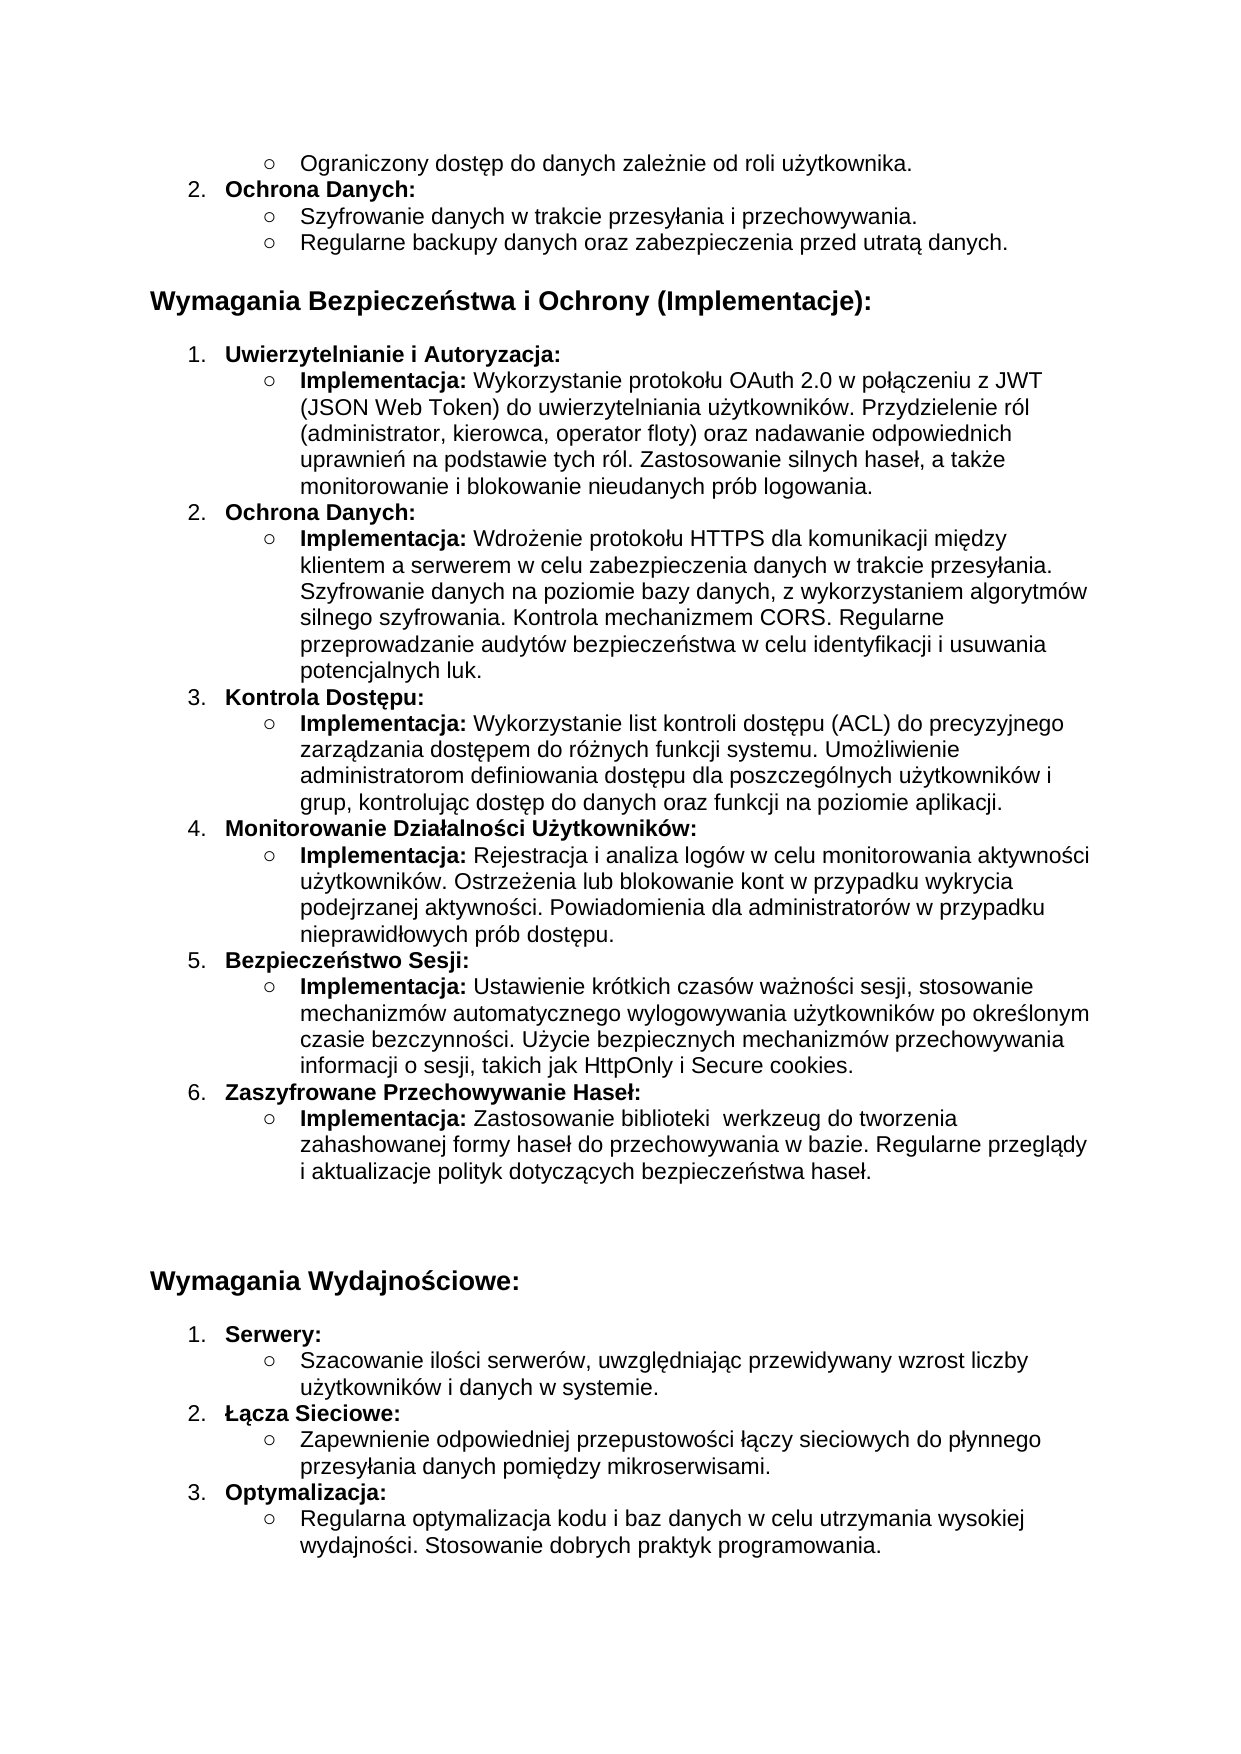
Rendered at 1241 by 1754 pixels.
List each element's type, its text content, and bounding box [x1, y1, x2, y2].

list Implementacja: Wykorzystanie protokołu OAuth 2.0 w połączeniu z JWT (JSON Web Token) do uwierzytelniania użytkowników. Przydzielenie ról (administrator, kierowca, operator floty) oraz nadawanie odpowiednich uprawnień na podstawie tych ról. Zastosowanie silnych haseł, a także monitorowanie i blokowanie nieudanych prób logowania. [262, 367, 1090, 499]
list Optymalizacja: [187, 1479, 1090, 1505]
list Implementacja: Zastosowanie biblioteki werkzeug do tworzenia zahashowanej formy haseł do przechowywania w bazie. Regularne przeglądy i aktualizacje polityk dotyczących bezpieczeństwa haseł. [262, 1105, 1090, 1184]
list Implementacja: Rejestracja i analiza logów w celu monitorowania aktywności użytkowników. Ostrzeżenia lub blokowanie kont w przypadku wykrycia podejrzanej aktywności. Powiadomienia dla administratorów w przypadku nieprawidłowych prób dostępu. [262, 842, 1090, 947]
list Implementacja: Wykorzystanie list kontroli dostępu (ACL) do precyzyjnego zarządzania dostępem do różnych funkcji systemu. Umożliwienie administratorom definiowania dostępu dla poszczególnych użytkowników i grup, kontrolując dostęp do danych oraz funkcji na poziomie aplikacji. [262, 710, 1090, 815]
list Implementacja: Wdrożenie protokołu HTTPS dla komunikacji między klientem a serwerem w celu zabezpieczenia danych w trakcie przesyłania. Szyfrowanie danych na poziomie bazy danych, z wykorzystaniem algorytmów silnego szyfrowania. Kontrola mechanizmem CORS. Regularne przeprowadzanie audytów bezpieczeństwa w celu identyfikacji i usuwania potencjalnych luk. [262, 525, 1090, 683]
list Serwery: [187, 1321, 1090, 1347]
list Bezpieczeństwo Sesji: [187, 947, 1090, 973]
list Szyfrowanie danych w trakcie przesyłania i przechowywania. [262, 203, 1090, 229]
list Ograniczony dostęp do danych zależnie od roli użytkownika. [262, 150, 1090, 176]
subtitle Wymagania Bezpieczeństwa i Ochrony (Implementacje): [150, 284, 1090, 316]
list Regularne backupy danych oraz zabezpieczenia przed utratą danych. [262, 229, 1090, 255]
list Uwierzytelnianie i Autoryzacja: [187, 341, 1090, 367]
list Implementacja: Ustawienie krótkich czasów ważności sesji, stosowanie mechanizmów automatycznego wylogowywania użytkowników po określonym czasie bezczynności. Użycie bezpiecznych mechanizmów przechowywania informacji o sesji, takich jak HttpOnly i Secure cookies. [262, 973, 1090, 1079]
list Regularna optymalizacja kodu i baz danych w celu utrzymania wysokiej wydajności. Stosowanie dobrych praktyk programowania. [262, 1505, 1090, 1558]
list Łącza Sieciowe: [187, 1400, 1090, 1426]
list Zaszyfrowane Przechowywanie Haseł: [187, 1079, 1090, 1105]
list Szacowanie ilości serwerów, uwzględniając przewidywany wzrost liczby użytkowników i danych w systemie. [262, 1347, 1090, 1400]
list Ochrona Danych: [187, 499, 1090, 525]
list Zapewnienie odpowiedniej przepustowości łączy sieciowych do płynnego przesyłania danych pomiędzy mikroserwisami. [262, 1426, 1090, 1479]
list Monitorowanie Działalności Użytkowników: [187, 815, 1090, 842]
list Kontrola Dostępu: [187, 683, 1090, 710]
list Ochrona Danych: [187, 176, 1090, 203]
subtitle Wymagania Wydajnościowe: [150, 1265, 1090, 1296]
